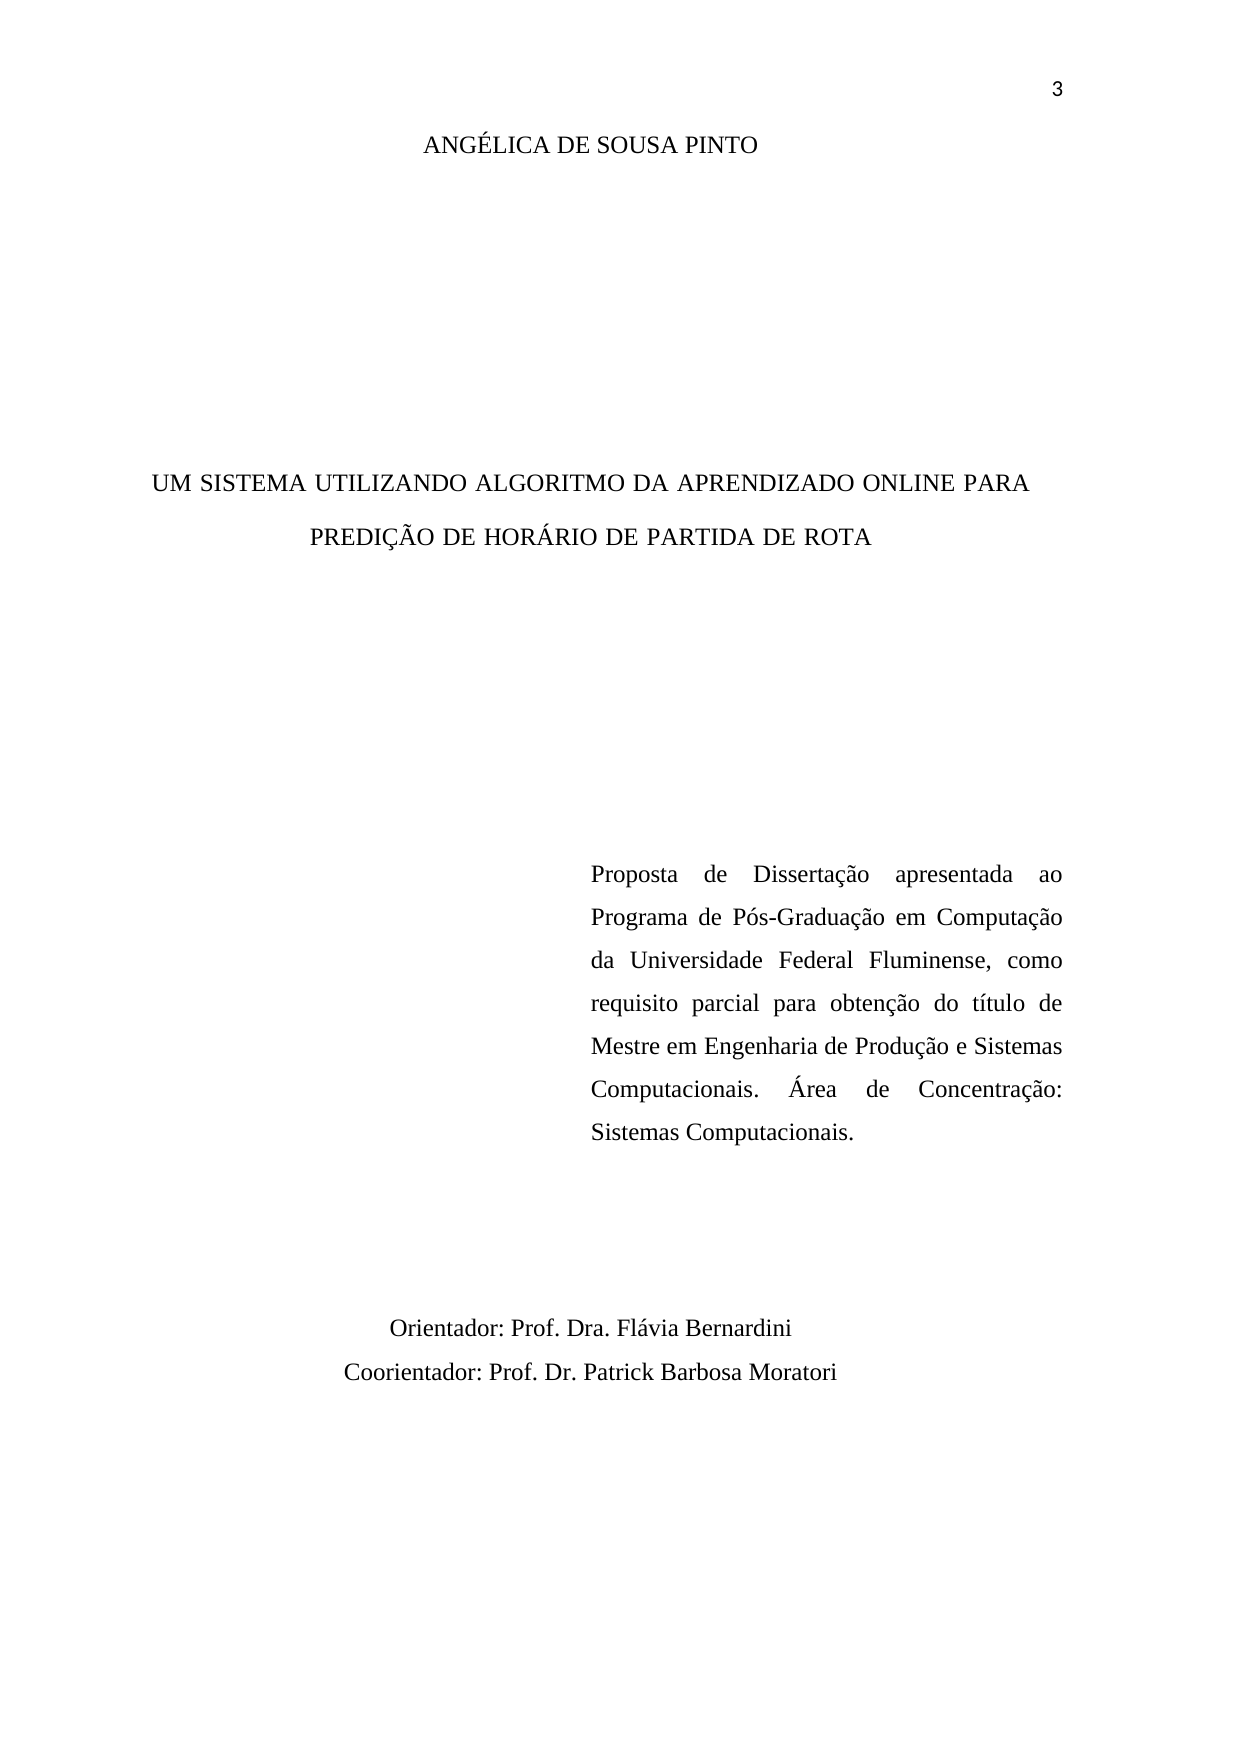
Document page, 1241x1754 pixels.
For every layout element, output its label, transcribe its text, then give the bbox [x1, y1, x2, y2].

text Orientador: Prof. Dra. Flávia Bernardini [118, 1313, 1063, 1342]
text um sistema utilizando algoritmo da aprendizado online para predição de horário de partida de rota [118, 462, 1063, 552]
text ANGÉLICA DE SOUSA PINTO [118, 130, 1063, 158]
text Coorientador: Prof. Dr. Patrick Barbosa Moratori [118, 1357, 1063, 1385]
text Proposta de Dissertação apresentada ao Programa de Pós-Graduação em Computação da Universidade Federal Fluminense, como requisito parcial para obtenção do título de Mestre em Engenharia de Produção e Sistemas Computacionais. Área de Concentração: Sistemas Computacionais. [591, 859, 1063, 1146]
